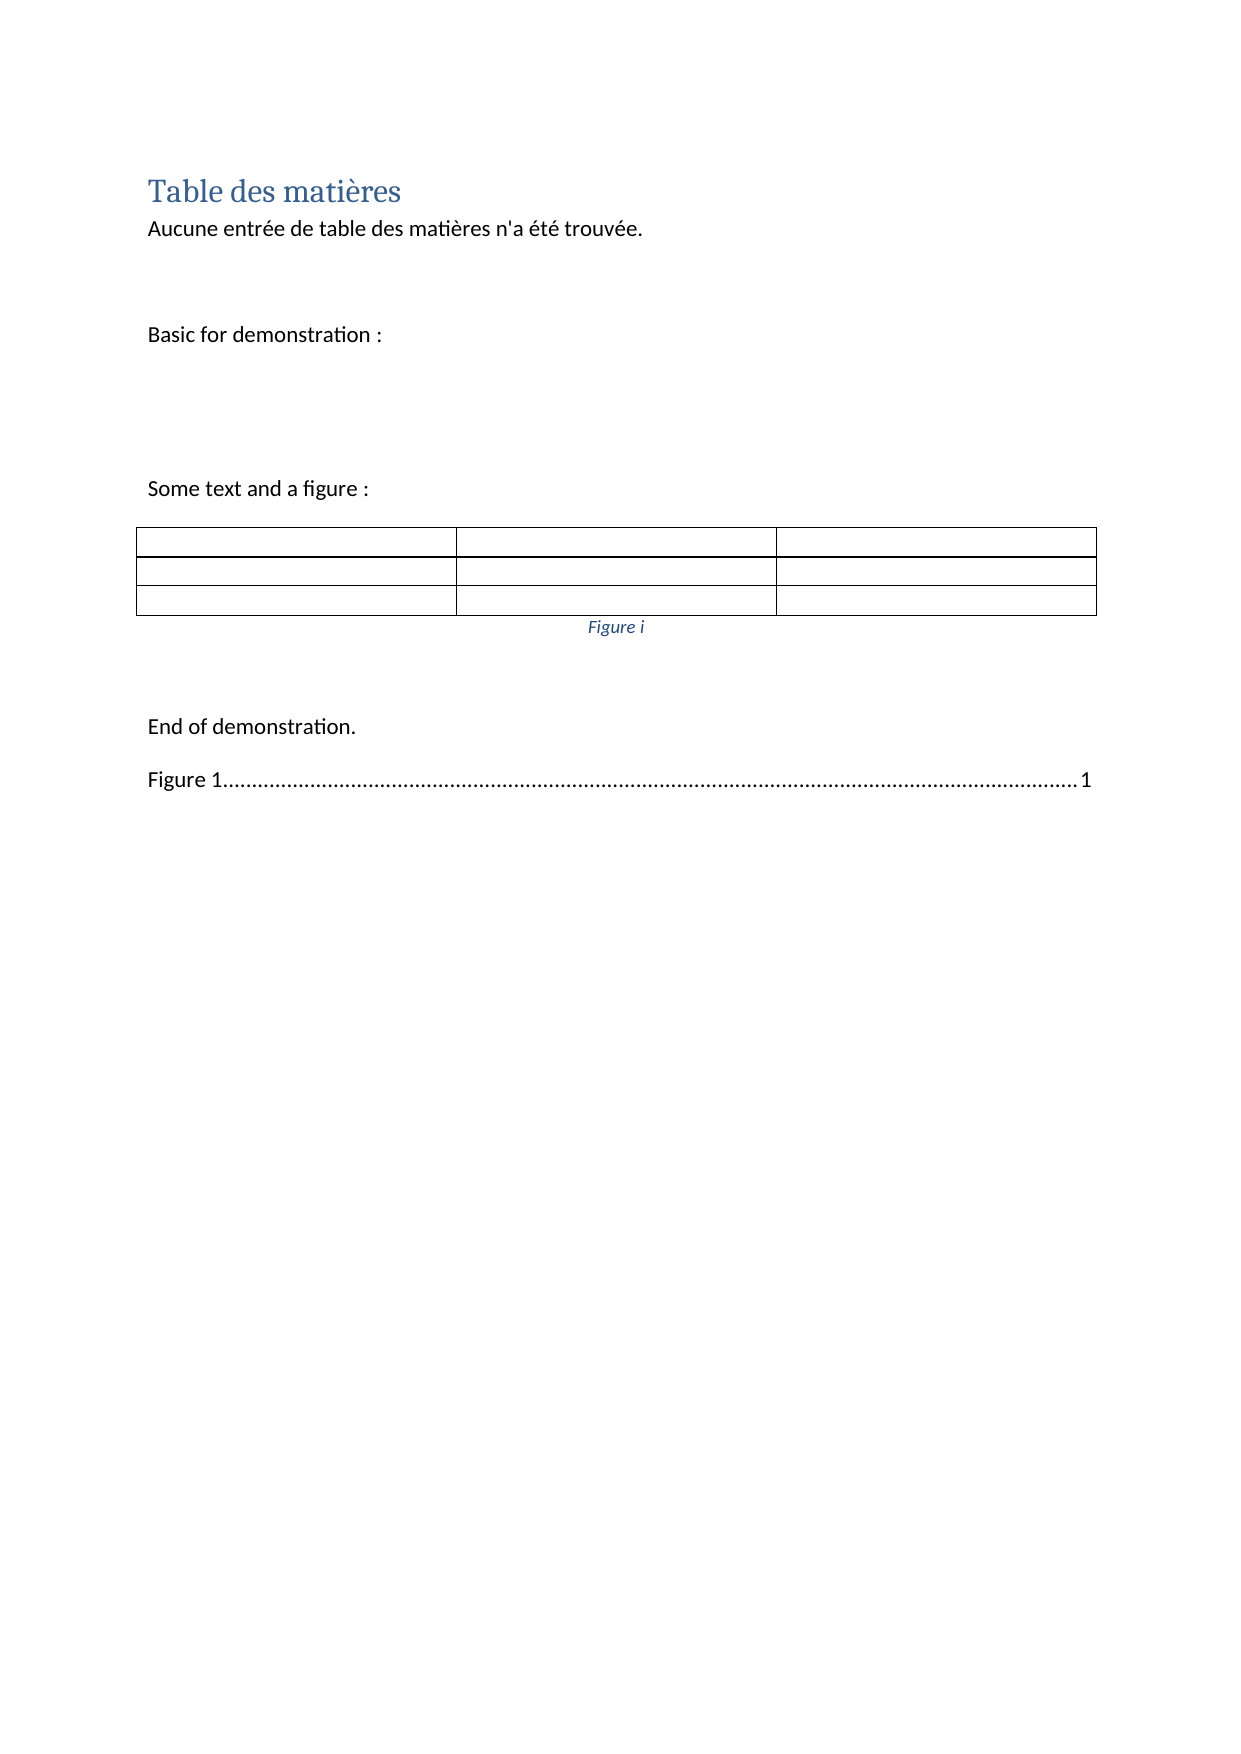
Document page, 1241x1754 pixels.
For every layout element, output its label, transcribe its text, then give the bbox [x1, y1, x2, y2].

table_cell [777, 586, 1096, 614]
table_cell [777, 558, 1096, 585]
table_header [777, 528, 1096, 556]
text Some text and a figure : [148, 474, 1093, 502]
table_cell [457, 586, 776, 614]
text Figure i [148, 616, 1093, 638]
table_header [457, 528, 776, 556]
text Figure 1 1 [148, 765, 1093, 793]
table_cell [457, 558, 776, 585]
table_header [137, 528, 456, 556]
text End of demonstration. [148, 712, 1093, 740]
table_cell [137, 558, 456, 585]
table_cell [137, 586, 456, 614]
text Basic for demonstration : [148, 320, 1093, 348]
